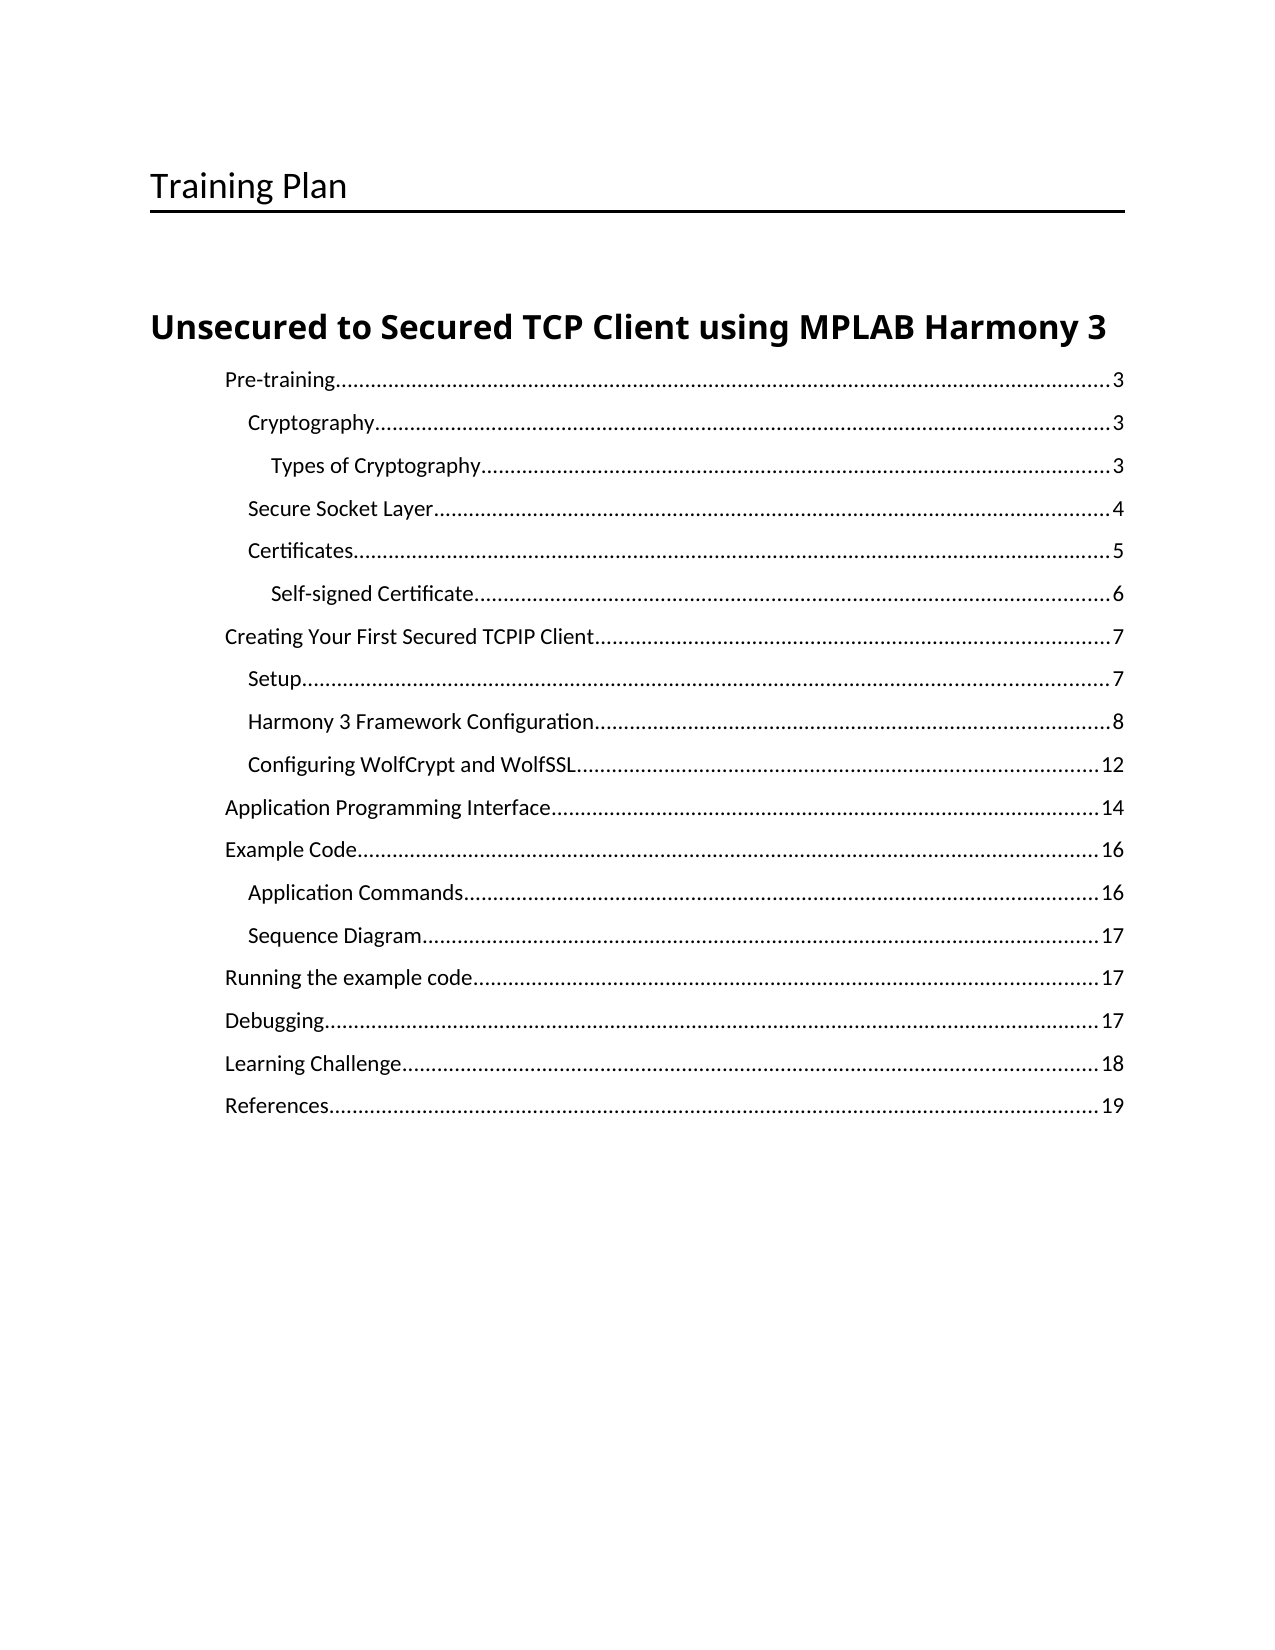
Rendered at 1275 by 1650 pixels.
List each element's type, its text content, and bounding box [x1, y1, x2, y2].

text Training Plan [150, 162, 1125, 210]
